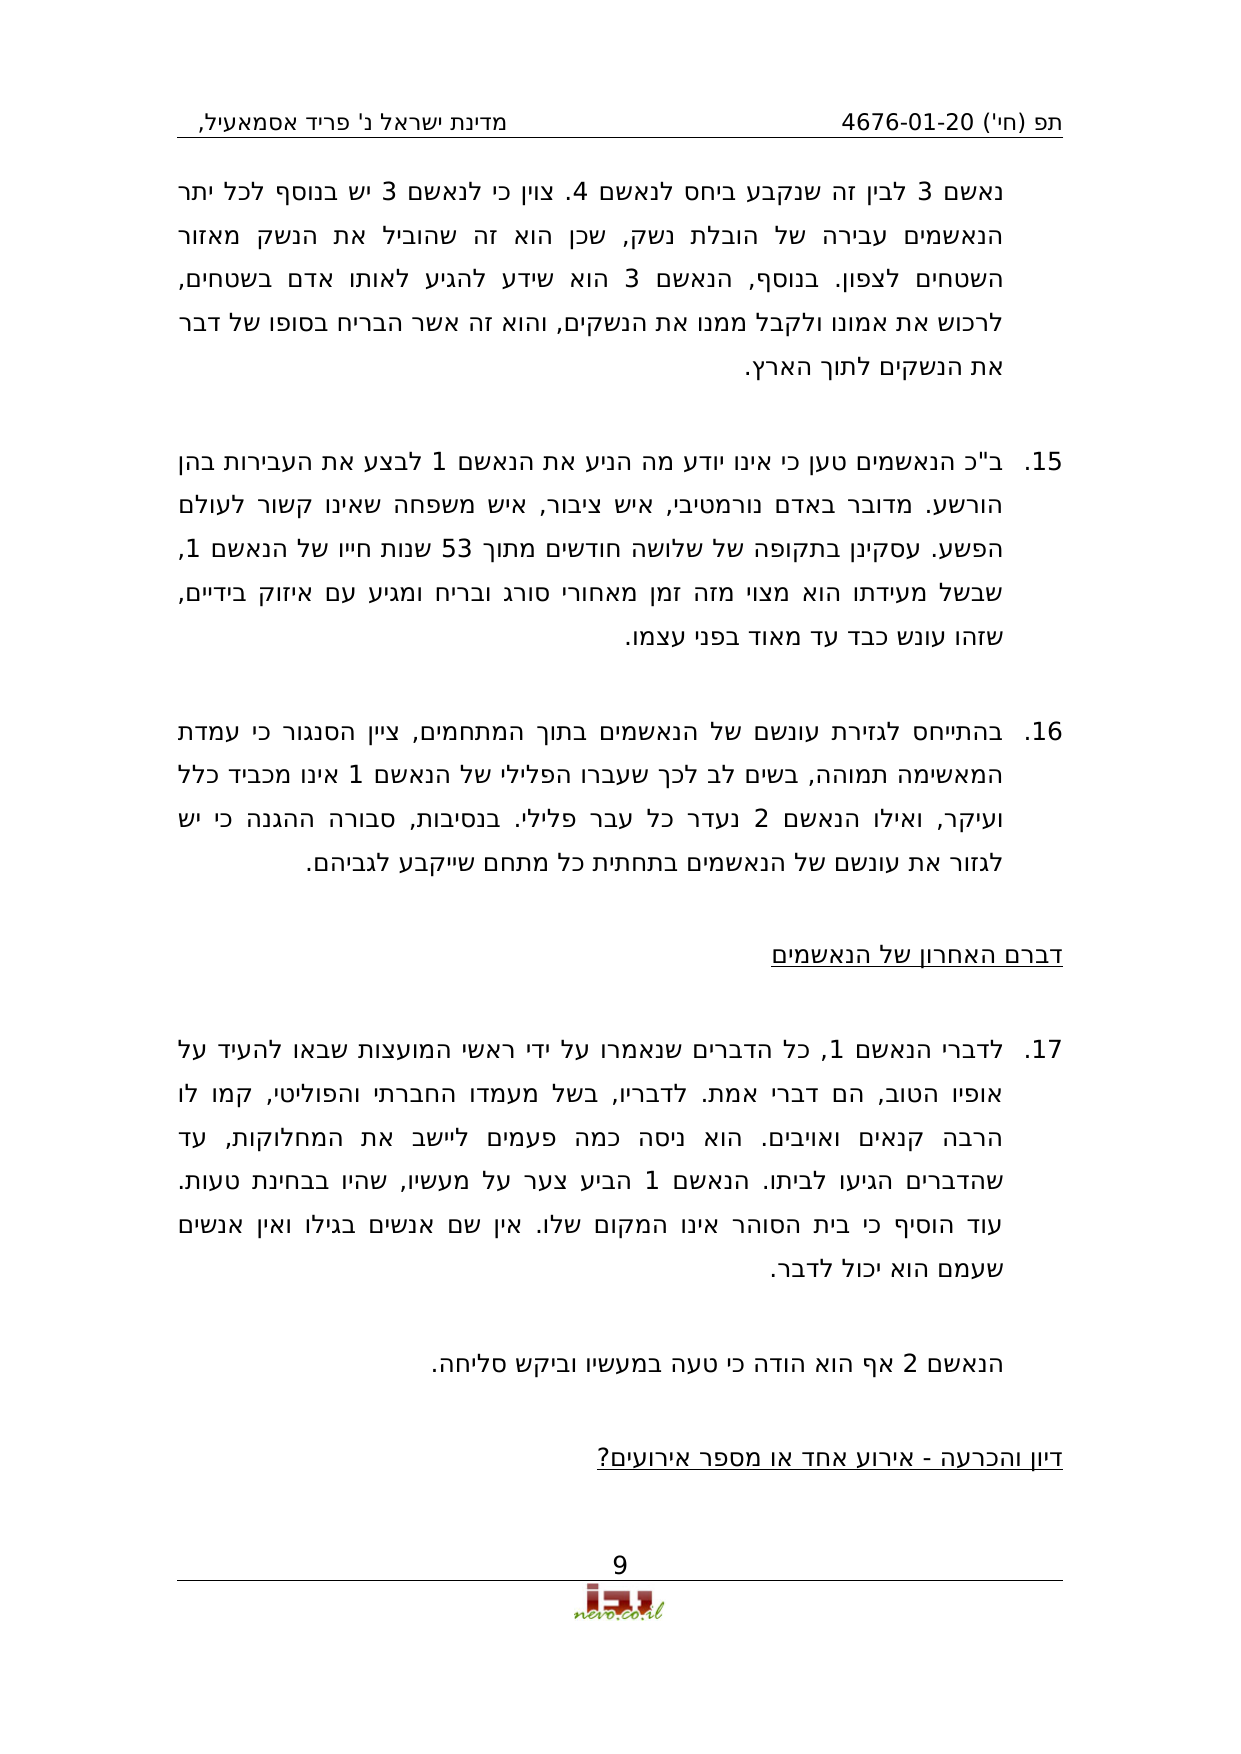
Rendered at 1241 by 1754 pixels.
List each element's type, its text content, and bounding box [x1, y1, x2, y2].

text 17. לדברי הנאשם 1, כל הדברים שנאמרו על ידי ראשי המועצות שבאו להעיד על אופיו הטוב, הם דברי אמת. לדבריו, בשל מעמדו החברתי והפוליטי, קמו לו הרבה קנאים ואויבים. הוא ניסה כמה פעמים ליישב את המחלוקות, עד שהדברים הגיעו לביתו. הנאשם 1 הביע צער על מעשיו, שהיו בבחינת טעות. עוד הוסיף כי בית הסוהר אינו המקום שלו. אין שם אנשים בגילו ואין אנשים שעמם הוא יכול לדבר. [177, 1035, 1063, 1283]
text דיון והכרעה - אירוע אחד או מספר אירועים? [177, 1443, 1063, 1473]
text 16. בהתייחס לגזירת עונשם של הנאשמים בתוך המתחמים, ציין הסנגור כי עמדת המאשימה תמוהה, בשים לב לכך שעברו הפלילי של הנאשם 1 אינו מכביד כלל ועיקר, ואילו הנאשם 2 נעדר כל עבר פלילי. בנסיבות, סבורה ההגנה כי יש לגזור את עונשם של הנאשמים בתחתית כל מתחם שייקבע לגביהם. [177, 717, 1063, 877]
text הנאשם 2 אף הוא הודה כי טעה במעשיו וביקש סליחה. [177, 1349, 1063, 1378]
text דברם האחרון של הנאשמים [177, 940, 1063, 969]
picture [574, 1583, 666, 1621]
text 15. ב"כ הנאשמים טען כי אינו יודע מה הניע את הנאשם 1 לבצע את העבירות בהן הורשע. מדובר באדם נורמטיבי, איש ציבור, איש משפחה שאינו קשור לעולם הפשע. עסקינן בתקופה של שלושה חודשים מתוך 53 שנות חייו של הנאשם 1, שבשל מעידתו הוא מצוי מזה זמן מאחורי סורג ובריח ומגיע עם איזוק בידיים, שזהו עונש כבד עד מאוד בפני עצמו. [177, 447, 1063, 651]
